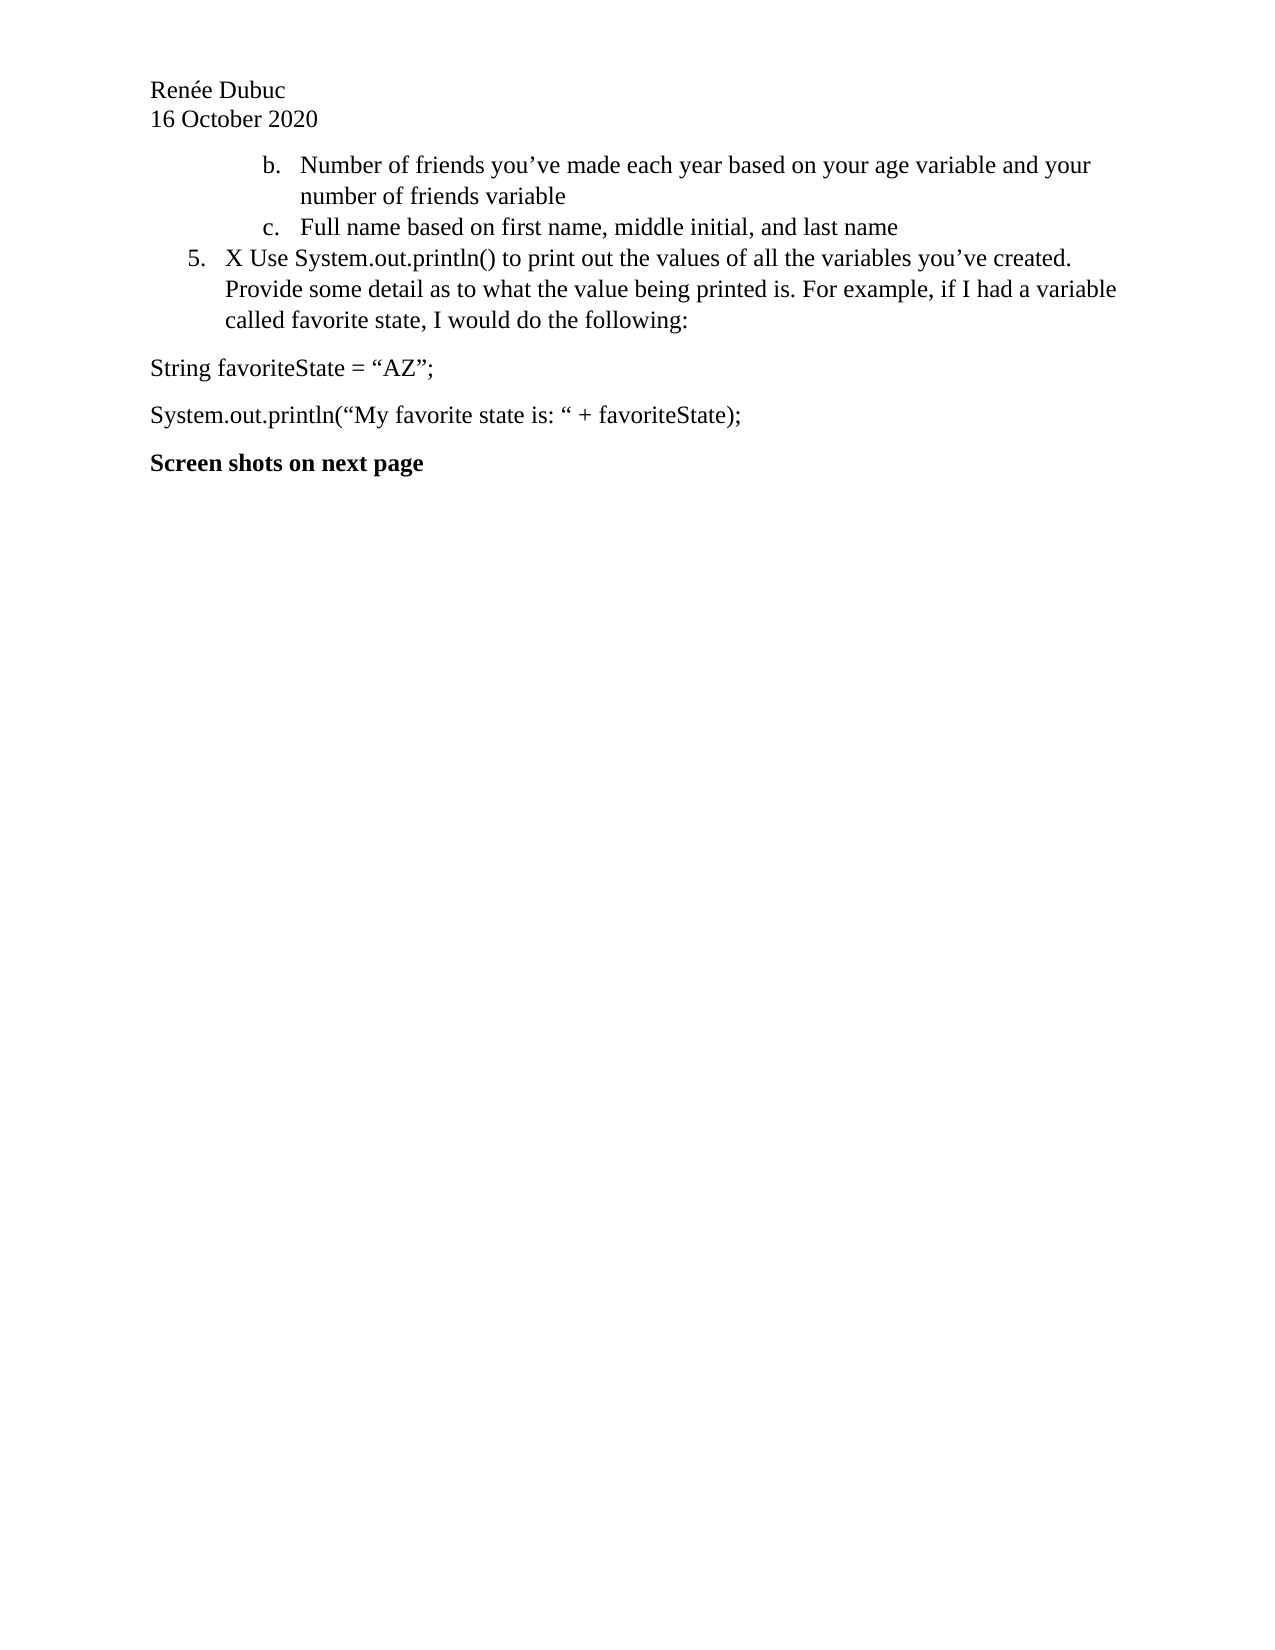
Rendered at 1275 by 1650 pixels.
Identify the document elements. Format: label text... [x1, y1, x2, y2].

list Full name based on first name, middle initial, and last name [262, 212, 1125, 241]
text System.out.println(“My favorite state is: “ + favoriteState); [150, 401, 1125, 429]
list Number of friends you’ve made each year based on your age variable and your number of friends variable [262, 150, 1125, 210]
list X Use System.out.println() to print out the values of all the variables you’ve created. Provide some detail as to what the value being printed is. For example, if I had a variable called favorite state, I would do the following: [187, 243, 1125, 334]
text String favoriteState = “AZ”; [150, 353, 1125, 382]
text Screen shots on next page [150, 448, 1125, 477]
